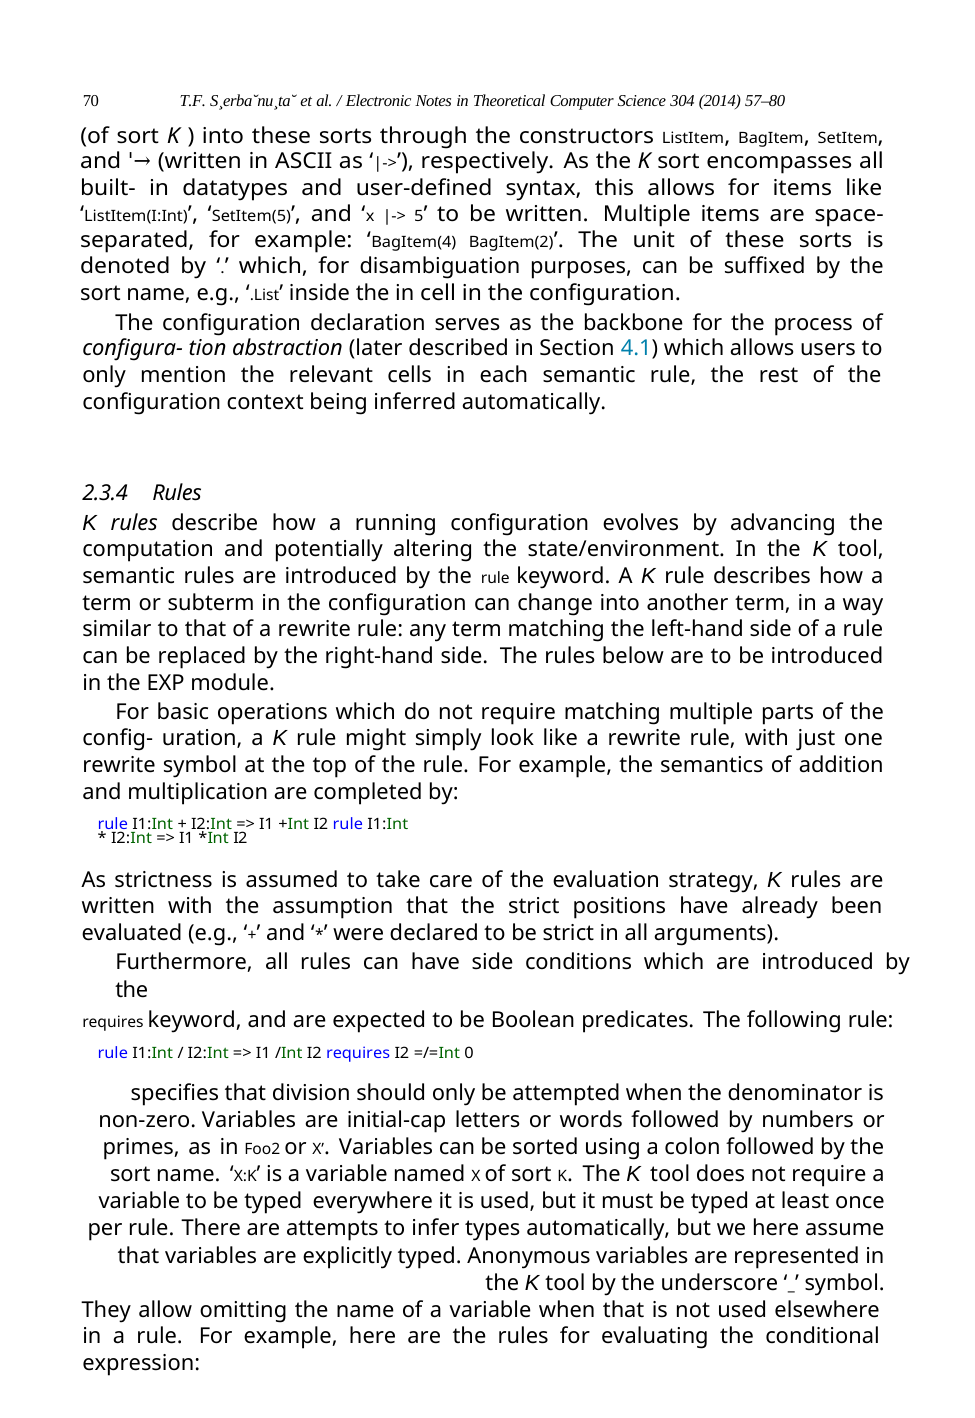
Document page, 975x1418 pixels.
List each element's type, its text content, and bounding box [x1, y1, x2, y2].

text Furthermore, all rules can have side conditions which are introduced by the [115, 946, 910, 1003]
list Rules [82, 477, 910, 507]
text The configuration declaration serves as the backbone for the process of conﬁgura- tion abstraction (later described in Section 4.1) which allows users to only mention the relevant cells in each semantic rule, the rest of the configuration context being inferred automatically. [82, 308, 883, 416]
text requires keyword, and are expected to be Boolean predicates. The following rule: [82, 1003, 910, 1033]
text As strictness is assumed to take care of the evaluation strategy, K rules are written with the assumption that the strict positions have already been evaluated (e.g., ‘+’ and ‘*’ were declared to be strict in all arguments). [81, 866, 884, 946]
text (of sort K ) into these sorts through the constructors ListItem, BagItem, SetItem, and '→ (written in ASCII as ‘|->’), respectively. As the K sort encompasses all built- in datatypes and user-defined syntax, this allows for items like ‘ListItem(I:Int)’, ‘SetItem(5)’, and ‘x |-> 5’ to be written. Multiple items are space-separated, for example: ‘BagItem(4) BagItem(2)’. The unit of these sorts is denoted by ‘.’ which, for disambiguation purposes, can be suffixed by the sort name, e.g., ‘.List’ inside the in cell in the configuration. [80, 123, 884, 306]
text They allow omitting the name of a variable when that is not used elsewhere in a rule. For example, here are the rules for evaluating the conditional expression: [81, 1297, 881, 1377]
text rule I1:Int + I2:Int => I1 +Int I2 rule I1:Int * I2:Int => I1 *Int I2 [97, 817, 411, 848]
text rule I1:Int / I2:Int => I1 /Int I2 requires I2 =/=Int 0 [97, 1042, 910, 1063]
text specifies that division should only be attempted when the denominator is non-zero. Variables are initial-cap letters or words followed by numbers or primes, as in Foo2 or X’. Variables can be sorted using a colon followed by the sort name. ‘X:K’ is a variable named X of sort K. The K tool does not require a variable to be typed everywhere it is used, but it must be typed at least once per rule. There are attempts to infer types automatically, but we here assume that variables are explicitly typed. Anonymous variables are represented in the K tool by the underscore ‘_’ symbol. [83, 1079, 884, 1297]
text For basic operations which do not require matching multiple parts of the config- uration, a K rule might simply look like a rewrite rule, with just one rewrite symbol at the top of the rule. For example, the semantics of addition and multiplication are completed by: [82, 698, 884, 806]
text K rules describe how a running configuration evolves by advancing the computation and potentially altering the state/environment. In the K tool, semantic rules are introduced by the rule keyword. A K rule describes how a term or subterm in the configuration can change into another term, in a way similar to that of a rewrite rule: any term matching the left-hand side of a rule can be replaced by the right-hand side. The rules below are to be introduced in the EXP module. [82, 509, 883, 697]
